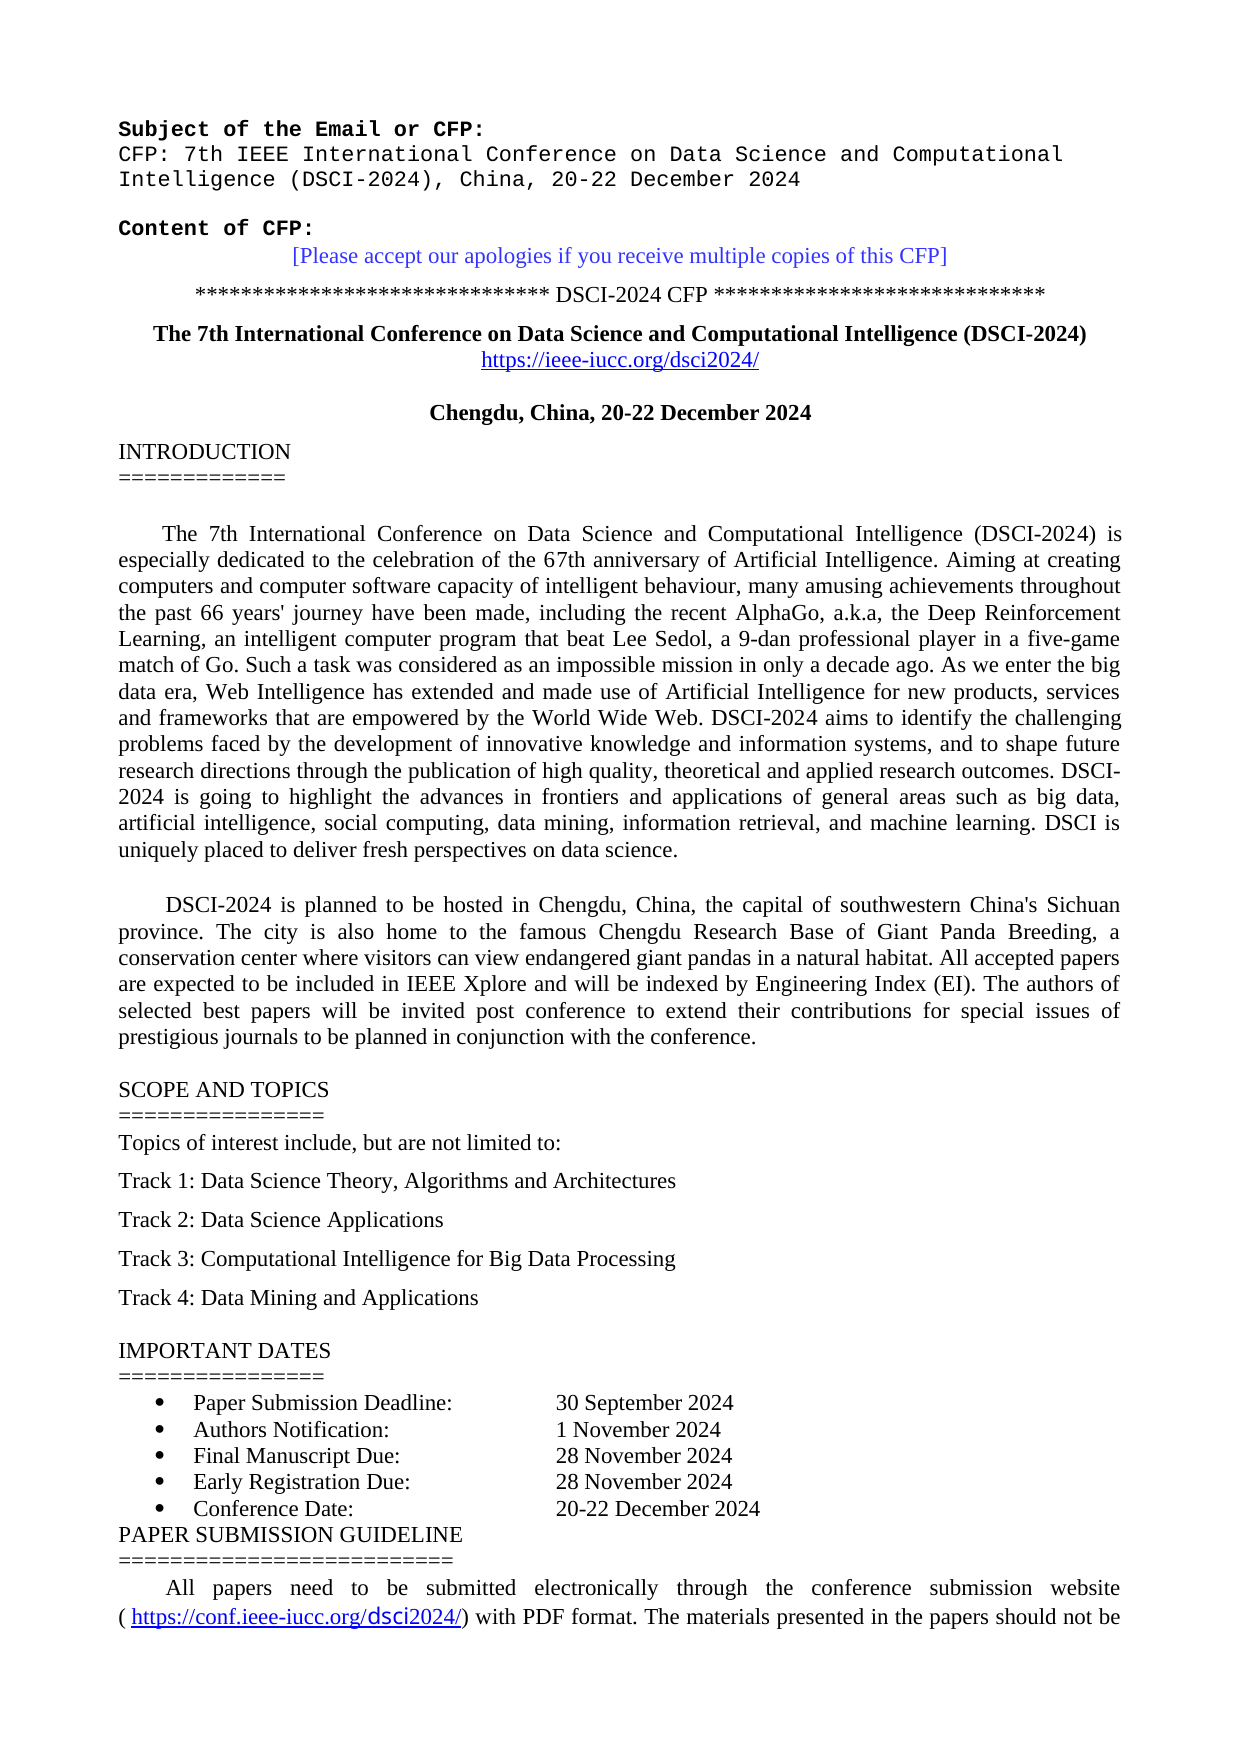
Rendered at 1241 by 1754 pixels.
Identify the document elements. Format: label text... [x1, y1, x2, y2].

text ================ [118, 1102, 1122, 1128]
text PAPER SUBMISSION GUIDELINE ========================== [118, 1521, 1122, 1574]
text The 7th International Conference on Data Science and Computational Intelligence (DSCI-2024) is especially dedicated to the celebration of the 67th anniversary of Artificial Intelligence. Aiming at creating computers and computer software capacity of intelligent behaviour, many amusing achievements throughout the past 66 years' journey have been made, including the recent AlphaGo, a.k.a, the Deep Reinforcement Learning, an intelligent computer program that beat Lee Sedol, a 9-dan professional player in a five-game match of Go. Such a task was considered as an impossible mission in only a decade ago. As we enter the big data era, Web Intelligence has extended and made use of Artificial Intelligence for new products, services and frameworks that are empowered by the World Wide Web. DSCI-2024 aims to identify the challenging problems faced by the development of innovative knowledge and information systems, and to shape future research directions through the publication of high quality, theoretical and applied research outcomes. DSCI-2024 is going to highlight the advances in frontiers and applications of general areas such as big data, artificial intelligence, social computing, data mining, information retrieval, and machine learning. DSCI is uniquely placed to deliver fresh perspectives on data science. [118, 519, 1122, 862]
text Track 1: Data Science Theory, Algorithms and Architectures [118, 1167, 1122, 1194]
text ******************************* DSCI-2024 CFP ***************************** [118, 281, 1122, 307]
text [118, 1574, 1122, 1631]
text Track 2: Data Science Applications [118, 1206, 1122, 1233]
text Topics of interest include, but are not limited to: [118, 1128, 1122, 1155]
list Authors Notification: 1 November 2024 [156, 1416, 1122, 1442]
text Content of CFP: [118, 217, 1122, 242]
text Track 3: Computational Intelligence for Big Data Processing [118, 1245, 1122, 1271]
text Track 4: Data Mining and Applications [118, 1284, 1122, 1310]
text Subject of the Email or CFP: [118, 118, 1122, 143]
text [Please accept our apologies if you receive multiple copies of this CFP] [118, 242, 1122, 268]
text DSCI-2024 is planned to be hosted in Chengdu, China, the capital of southwestern China's Sichuan province. The city is also home to the famous Chengdu Research Base of Giant Panda Breeding, a conservation center where visitors can view endangered giant pandas in a natural habitat. All accepted papers are expected to be included in IEEE Xplore and will be indexed by Engineering Index (EI). The authors of selected best papers will be invited post conference to extend their contributions for special issues of prestigious journals to be planned in conjunction with the conference. [118, 891, 1122, 1049]
text https://ieee-iucc.org/dsci2024/ [118, 346, 1122, 372]
text IMPORTANT DATES ================ [118, 1337, 1122, 1389]
text Chengdu, China, 20-22 December 2024 [118, 399, 1122, 425]
list Conference Date: 20-22 December 2024 [156, 1495, 1122, 1521]
list Early Registration Due: 28 November 2024 [156, 1468, 1122, 1495]
list Paper Submission Deadline: 30 September 2024 [156, 1389, 1122, 1416]
text SCOPE AND TOPICS [118, 1076, 1122, 1102]
text INTRODUCTION ============= [118, 438, 1122, 490]
text The 7th International Conference on Data Science and Computational Intelligence (DSCI-2024) [118, 320, 1122, 346]
text CFP: 7th IEEE International Conference on Data Science and Computational Intelligence (DSCI-2024), China, 20-22 December 2024 [118, 143, 1122, 192]
list Final Manuscript Due: 28 November 2024 [156, 1442, 1122, 1468]
